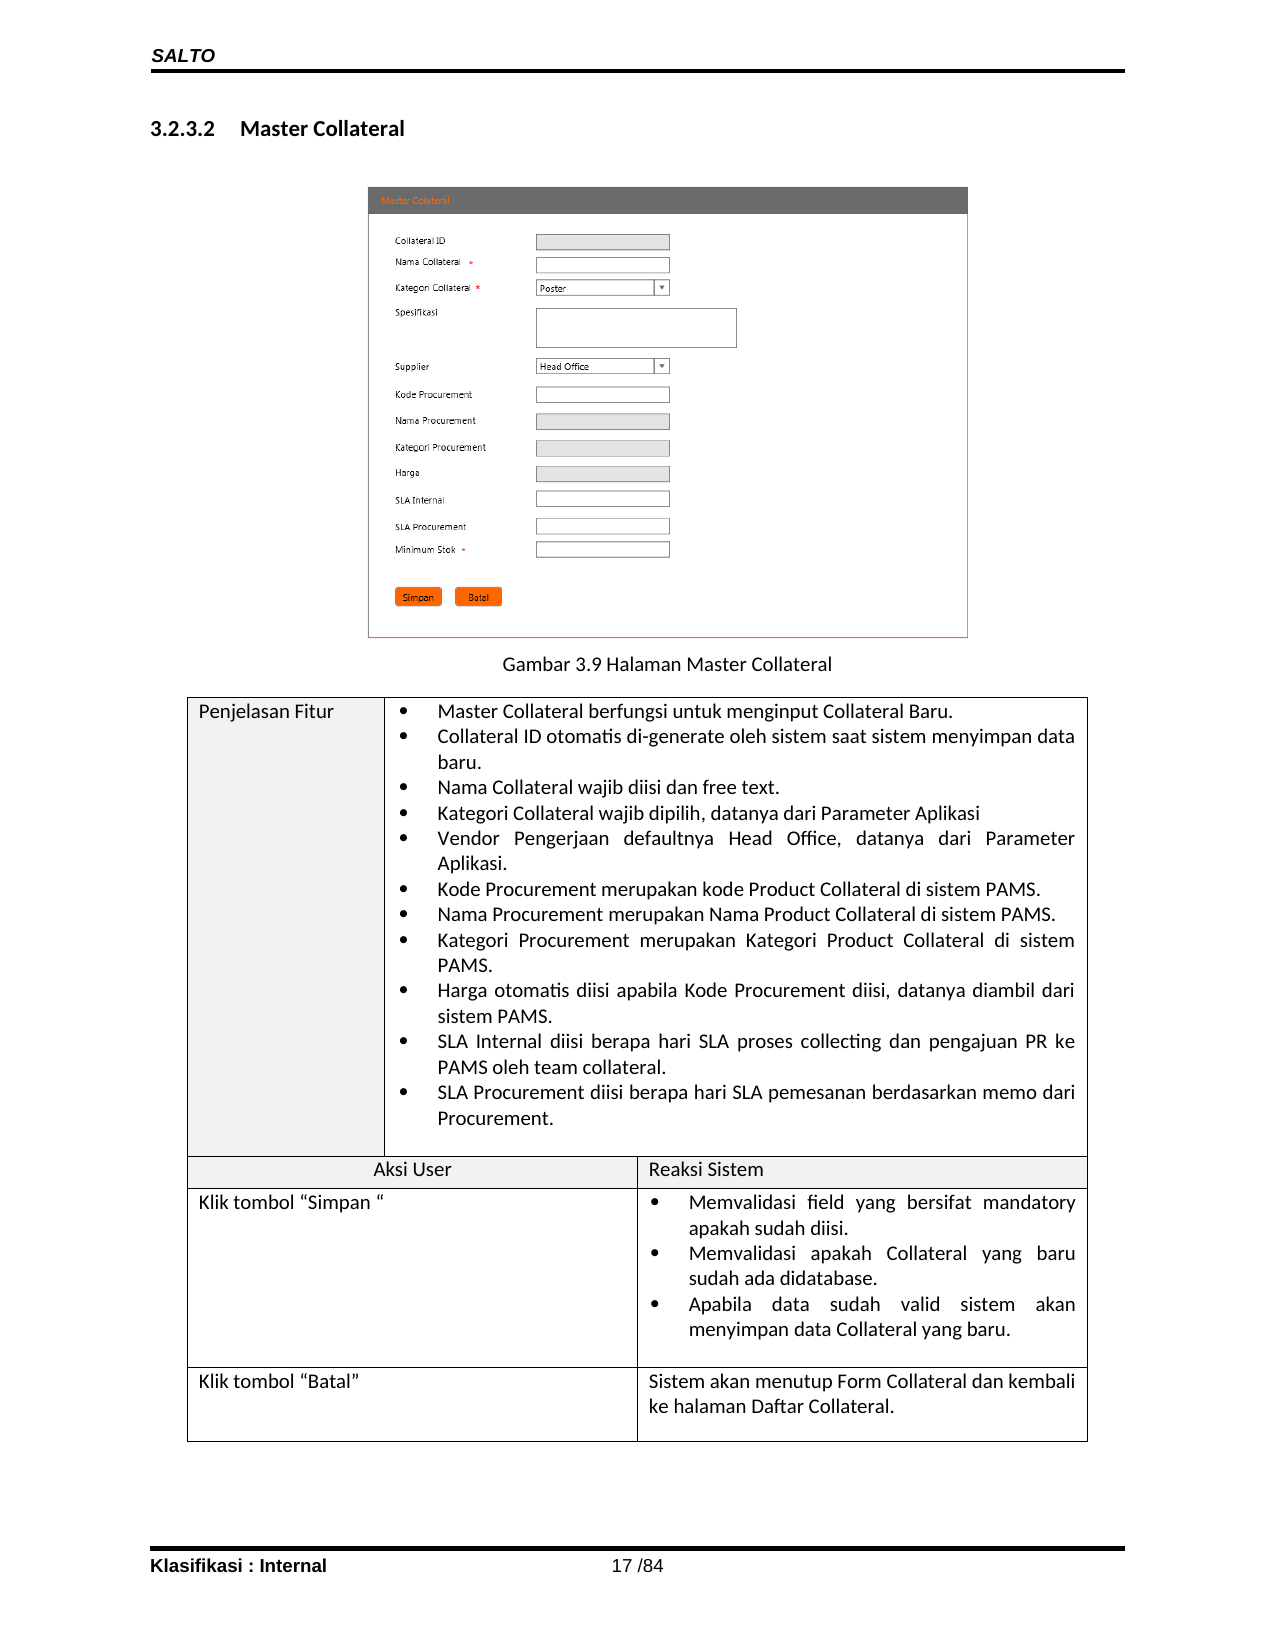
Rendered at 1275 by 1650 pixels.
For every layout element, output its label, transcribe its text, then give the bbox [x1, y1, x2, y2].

table_cell Memvalidasi field yang bersifat mandatory apakah sudah diisi. Memvalidasi apakah Collateral yang baru sudah ada didatabase. Apabila data sudah valid sistem akan menyimpan data Collateral yang baru. [638, 1189, 1087, 1367]
table_cell Klik tombol “Simpan “ [188, 1189, 637, 1367]
table_cell Sistem akan menutup Form Collateral dan kembali ke halaman Daftar Collateral. [638, 1368, 1087, 1441]
table_header Master Collateral berfungsi untuk menginput Collateral Baru. Collateral ID otomatis di-generate oleh sistem saat sistem menyimpan data baru. Nama Collateral wajib diisi dan free text. Kategori Collateral wajib dipilih, datanya dari Parameter Aplikasi Vendor Pengerjaan defaultnya Head Office, datanya dari Parameter Aplikasi. Kode Procurement merupakan kode Product Collateral di sistem PAMS. Nama Procurement merupakan Nama Product Collateral di sistem PAMS. Kategori Procurement merupakan Kategori Product Collateral di sistem PAMS. Harga otomatis diisi apabila Kode Procurement diisi, datanya diambil dari sistem PAMS. SLA Internal diisi berapa hari SLA proses collecting dan pengajuan PR ke PAMS oleh team collateral. SLA Procurement diisi berapa hari SLA pemesanan berdasarkan memo dari Procurement. [385, 698, 1087, 1156]
table_cell Aksi User [188, 1157, 637, 1188]
picture [367, 186, 968, 639]
table_cell Reaksi Sistem [638, 1157, 1087, 1188]
subtitle Master Collateral [150, 114, 1125, 143]
table_cell Klik tombol “Batal” [188, 1368, 637, 1441]
table_header Penjelasan Fitur [188, 698, 384, 1156]
